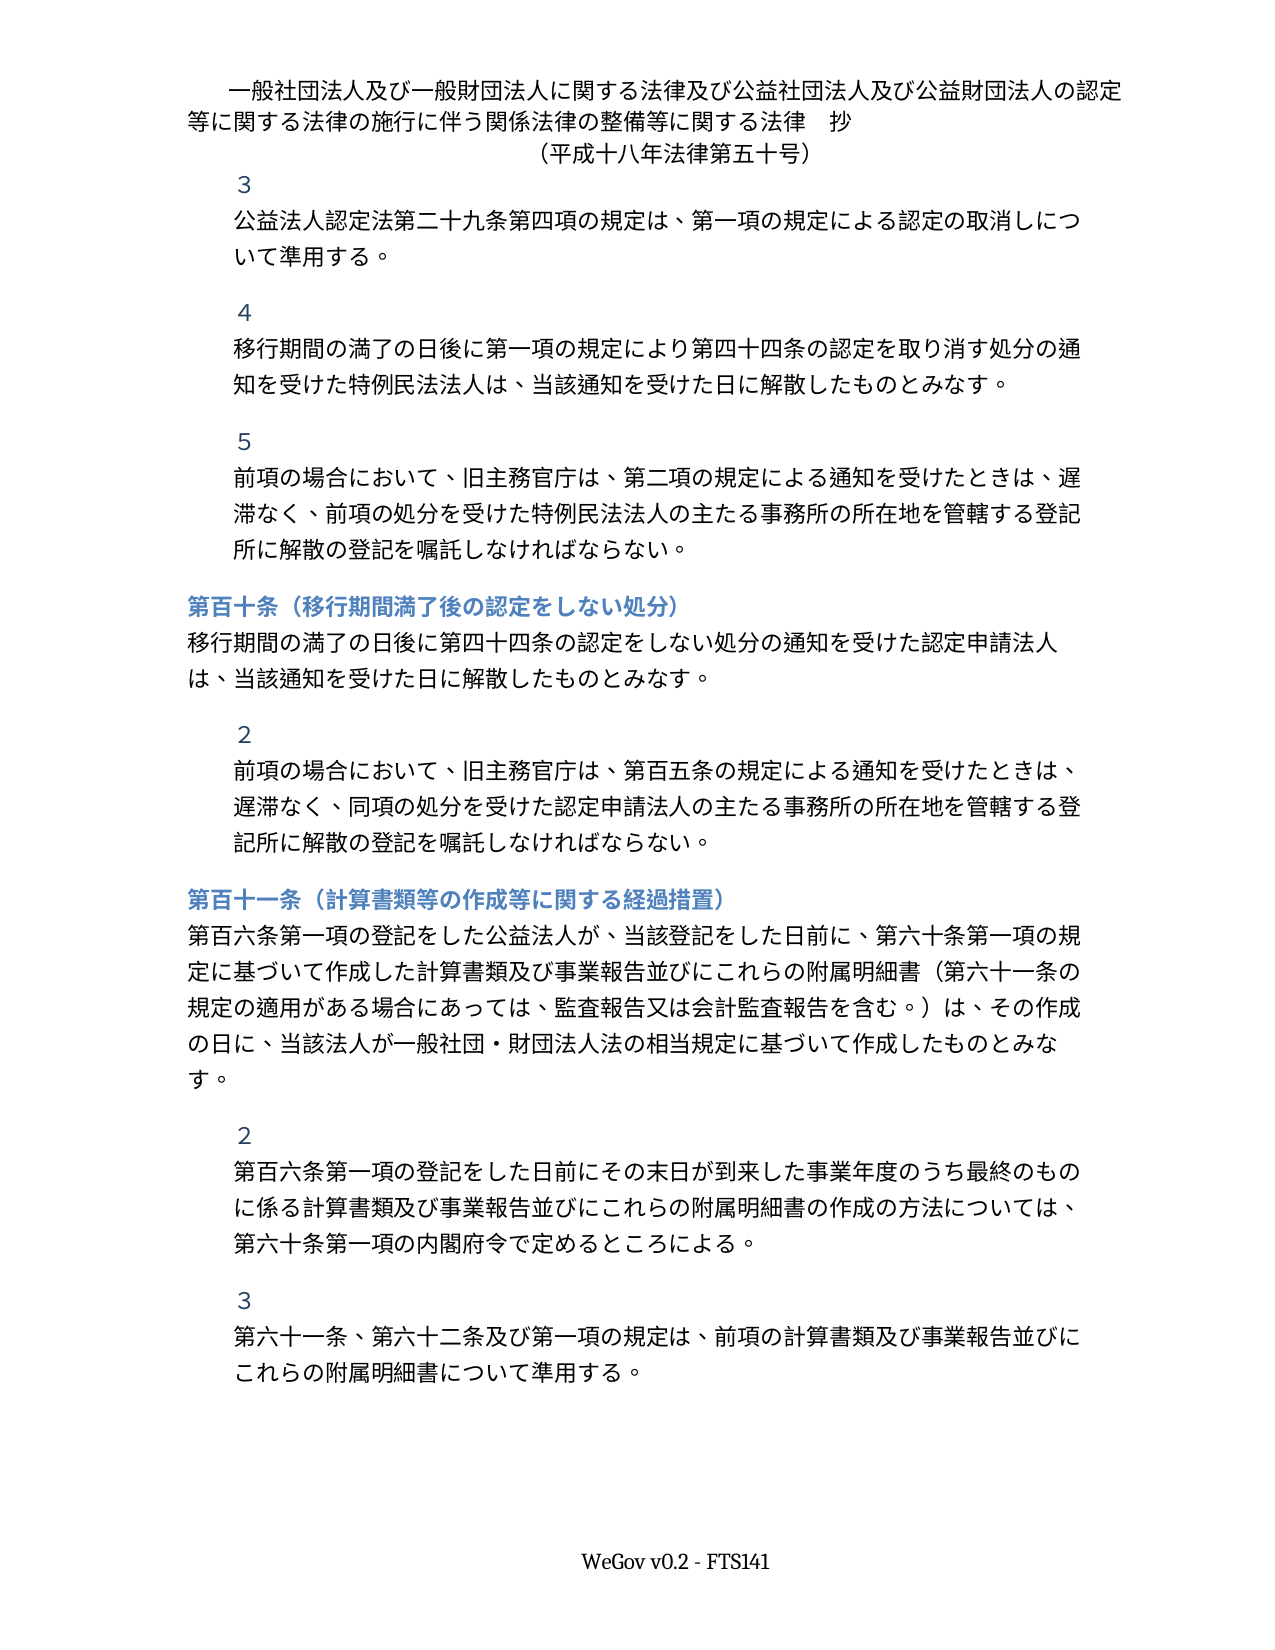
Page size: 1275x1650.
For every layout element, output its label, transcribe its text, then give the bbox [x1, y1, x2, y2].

text 第六十一条、第六十二条及び第一項の規定は、前項の計算書類及び事業報告並びにこれらの附属明細書について準用する。 [233, 1321, 1087, 1388]
text 第百六条第一項の登記をした日前にその末日が到来した事業年度のうち最終のものに係る計算書類及び事業報告並びにこれらの附属明細書の作成の方法については、第六十条第一項の内閣府令で定めるところによる。 [233, 1156, 1087, 1259]
text 移行期間の満了の日後に第四十四条の認定をしない処分の通知を受けた認定申請法人は、当該通知を受けた日に解散したものとみなす。 [187, 627, 1087, 694]
subtitle ３ [233, 1285, 1087, 1316]
subtitle ５ [233, 426, 1087, 457]
text 第百六条第一項の登記をした公益法人が、当該登記をした日前に、第六十条第一項の規定に基づいて作成した計算書類及び事業報告並びにこれらの附属明細書（第六十一条の規定の適用がある場合にあっては、監査報告又は会計監査報告を含む。）は、その作成の日に、当該法人が一般社団・財団法人法の相当規定に基づいて作成したものとみなす。 [187, 920, 1087, 1095]
text 移行期間の満了の日後に第一項の規定により第四十四条の認定を取り消す処分の通知を受けた特例民法法人は、当該通知を受けた日に解散したものとみなす。 [233, 333, 1087, 401]
subtitle ２ [233, 1120, 1087, 1152]
subtitle ４ [233, 297, 1087, 329]
subtitle 第百十条（移行期間満了後の認定をしない処分） [187, 591, 1087, 622]
text 前項の場合において、旧主務官庁は、第百五条の規定による通知を受けたときは、遅滞なく、同項の処分を受けた認定申請法人の主たる事務所の所在地を管轄する登記所に解散の登記を嘱託しなければならない。 [233, 755, 1087, 858]
subtitle 第百十一条（計算書類等の作成等に関する経過措置） [187, 884, 1087, 915]
text 公益法人認定法第二十九条第四項の規定は、第一項の規定による認定の取消しについて準用する。 [233, 205, 1087, 272]
text 前項の場合において、旧主務官庁は、第二項の規定による通知を受けたときは、遅滞なく、前項の処分を受けた特例民法法人の主たる事務所の所在地を管轄する登記所に解散の登記を嘱託しなければならない。 [233, 462, 1087, 565]
subtitle ２ [233, 719, 1087, 751]
subtitle ３ [233, 169, 1087, 200]
